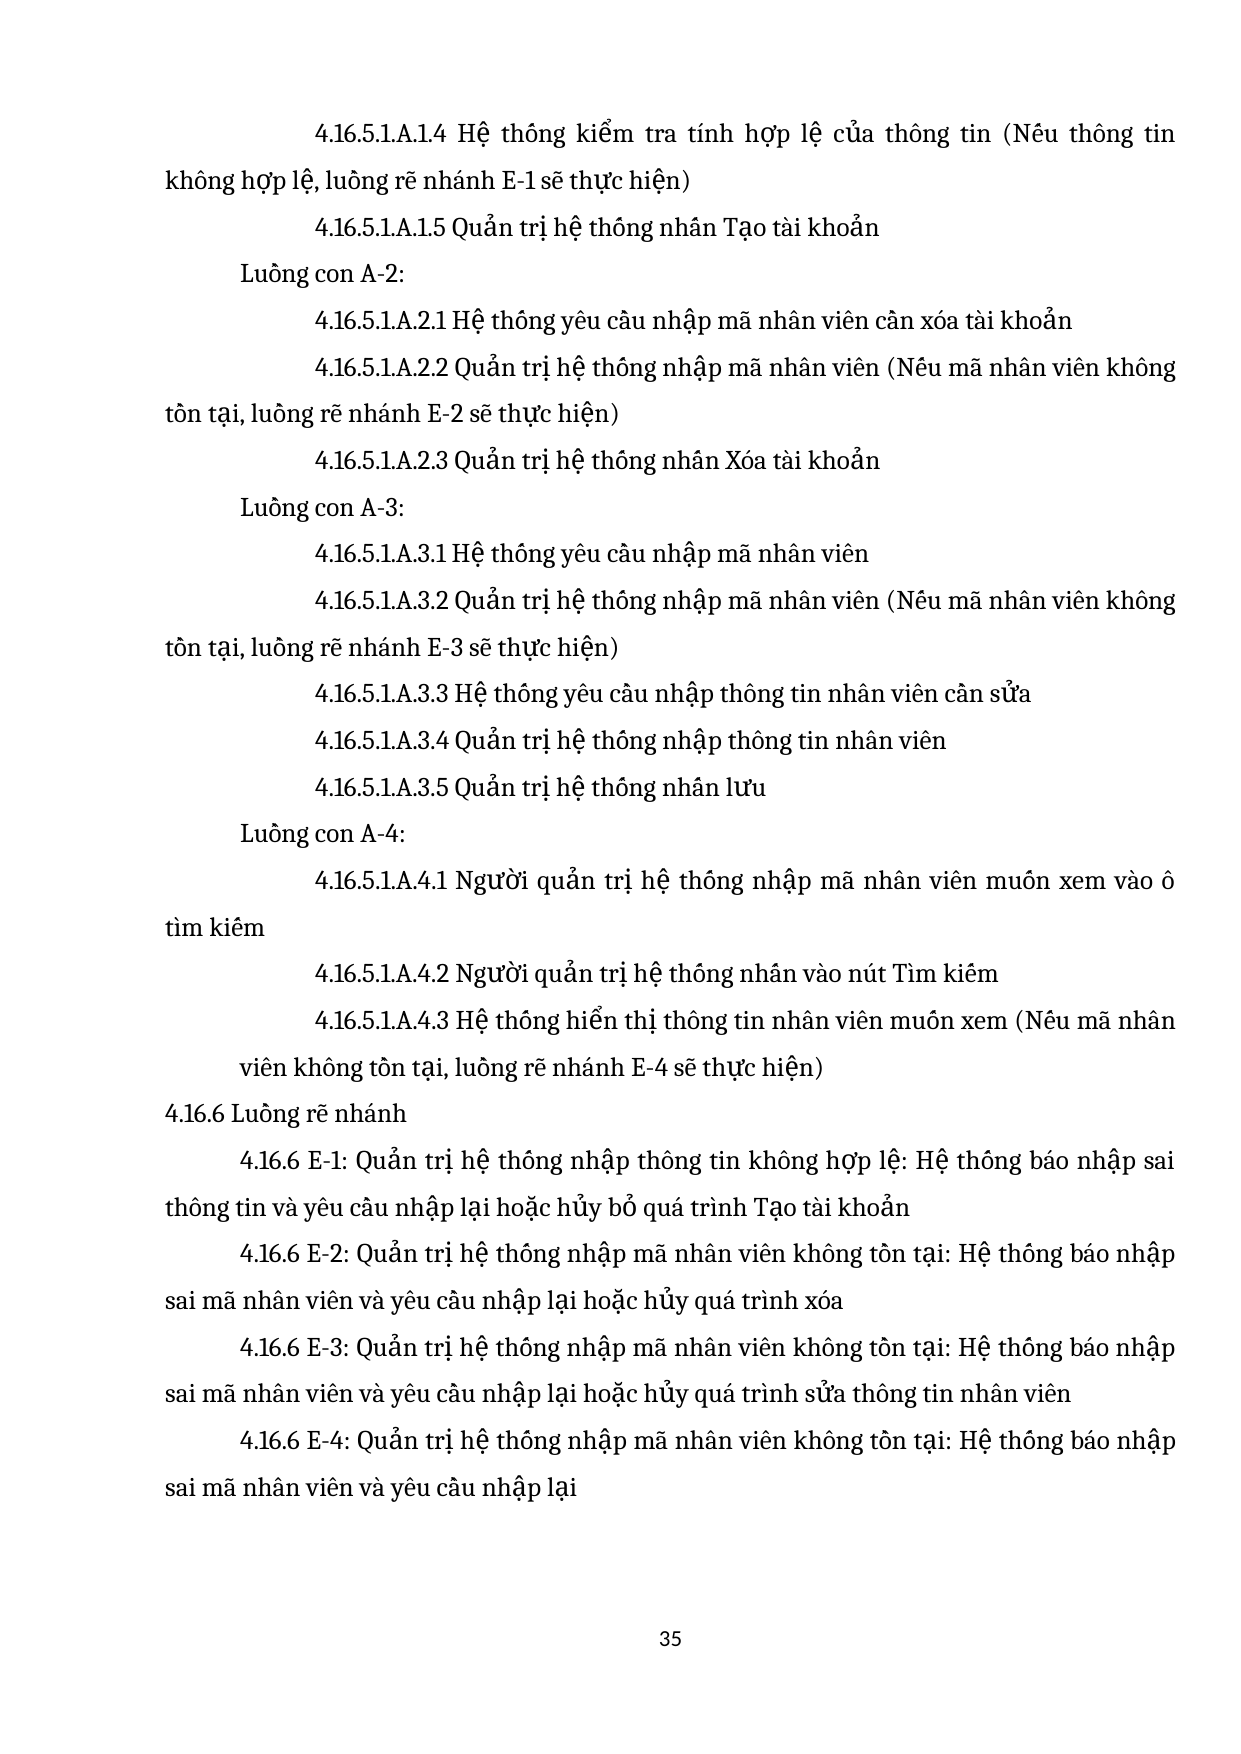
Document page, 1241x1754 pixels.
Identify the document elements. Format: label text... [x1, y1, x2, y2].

text 4.16.5.1.A.2.2 Quản trị hệ thống nhập mã nhân viên (Nếu mã nhân viên không tồn tại, luồng rẽ nhánh E-2 sẽ thực hiện) [165, 352, 1176, 430]
text 4.16.5.1.A.3.5 Quản trị hệ thống nhấn lưu [165, 772, 1176, 803]
text 4.16.5.1.A.3.3 Hệ thống yêu cầu nhập thông tin nhân viên cần sửa [165, 678, 1176, 710]
text 4.16.5.1.A.2.1 Hệ thống yêu cầu nhập mã nhân viên cần xóa tài khoản [165, 305, 1176, 336]
text 4.16.5.1.A.1.4 Hệ thống kiểm tra tính hợp lệ của thông tin (Nếu thông tin không hợp lệ, luồng rẽ nhánh E-1 sẽ thực hiện) [165, 118, 1176, 196]
text 4.16.6 E-4: Quản trị hệ thống nhập mã nhân viên không tồn tại: Hệ thống báo nhập sai mã nhân viên và yêu cầu nhập lại [165, 1425, 1176, 1503]
text 4.16.6 Luồng rẽ nhánh [165, 1098, 1176, 1130]
text Luồng con A-4: [165, 818, 1176, 850]
text 4.16.6 E-3: Quản trị hệ thống nhập mã nhân viên không tồn tại: Hệ thống báo nhập sai mã nhân viên và yêu cầu nhập lại hoặc hủy quá trình sửa thông tin nhân viên [165, 1332, 1176, 1410]
text 4.16.5.1.A.4.2 Người quản trị hệ thống nhấn vào nút Tìm kiếm [240, 958, 1176, 990]
text 4.16.6 E-1: Quản trị hệ thống nhập thông tin không hợp lệ: Hệ thống báo nhập sai thông tin và yêu cầu nhập lại hoặc hủy bỏ quá trình Tạo tài khoản [165, 1145, 1176, 1223]
text 4.16.6 E-2: Quản trị hệ thống nhập mã nhân viên không tồn tại: Hệ thống báo nhập sai mã nhân viên và yêu cầu nhập lại hoặc hủy quá trình xóa [165, 1238, 1176, 1316]
text 4.16.5.1.A.3.4 Quản trị hệ thống nhập thông tin nhân viên [165, 725, 1176, 756]
text 4.16.5.1.A.4.1 Người quản trị hệ thống nhập mã nhân viên muốn xem vào ô tìm kiếm [165, 865, 1176, 943]
text 4.16.5.1.A.1.5 Quản trị hệ thống nhấn Tạo tài khoản [165, 212, 1176, 243]
text Luồng con A-3: [165, 492, 1176, 523]
text 4.16.5.1.A.3.1 Hệ thống yêu cầu nhập mã nhân viên [165, 538, 1176, 570]
text Luồng con A-2: [165, 258, 1176, 290]
text 4.16.5.1.A.2.3 Quản trị hệ thống nhấn Xóa tài khoản [165, 445, 1176, 476]
text 4.16.5.1.A.4.3 Hệ thống hiển thị thông tin nhân viên muốn xem (Nếu mã nhân viên không tồn tại, luồng rẽ nhánh E-4 sẽ thực hiện) [240, 1005, 1176, 1083]
text 4.16.5.1.A.3.2 Quản trị hệ thống nhập mã nhân viên (Nếu mã nhân viên không tồn tại, luồng rẽ nhánh E-3 sẽ thực hiện) [165, 585, 1176, 663]
